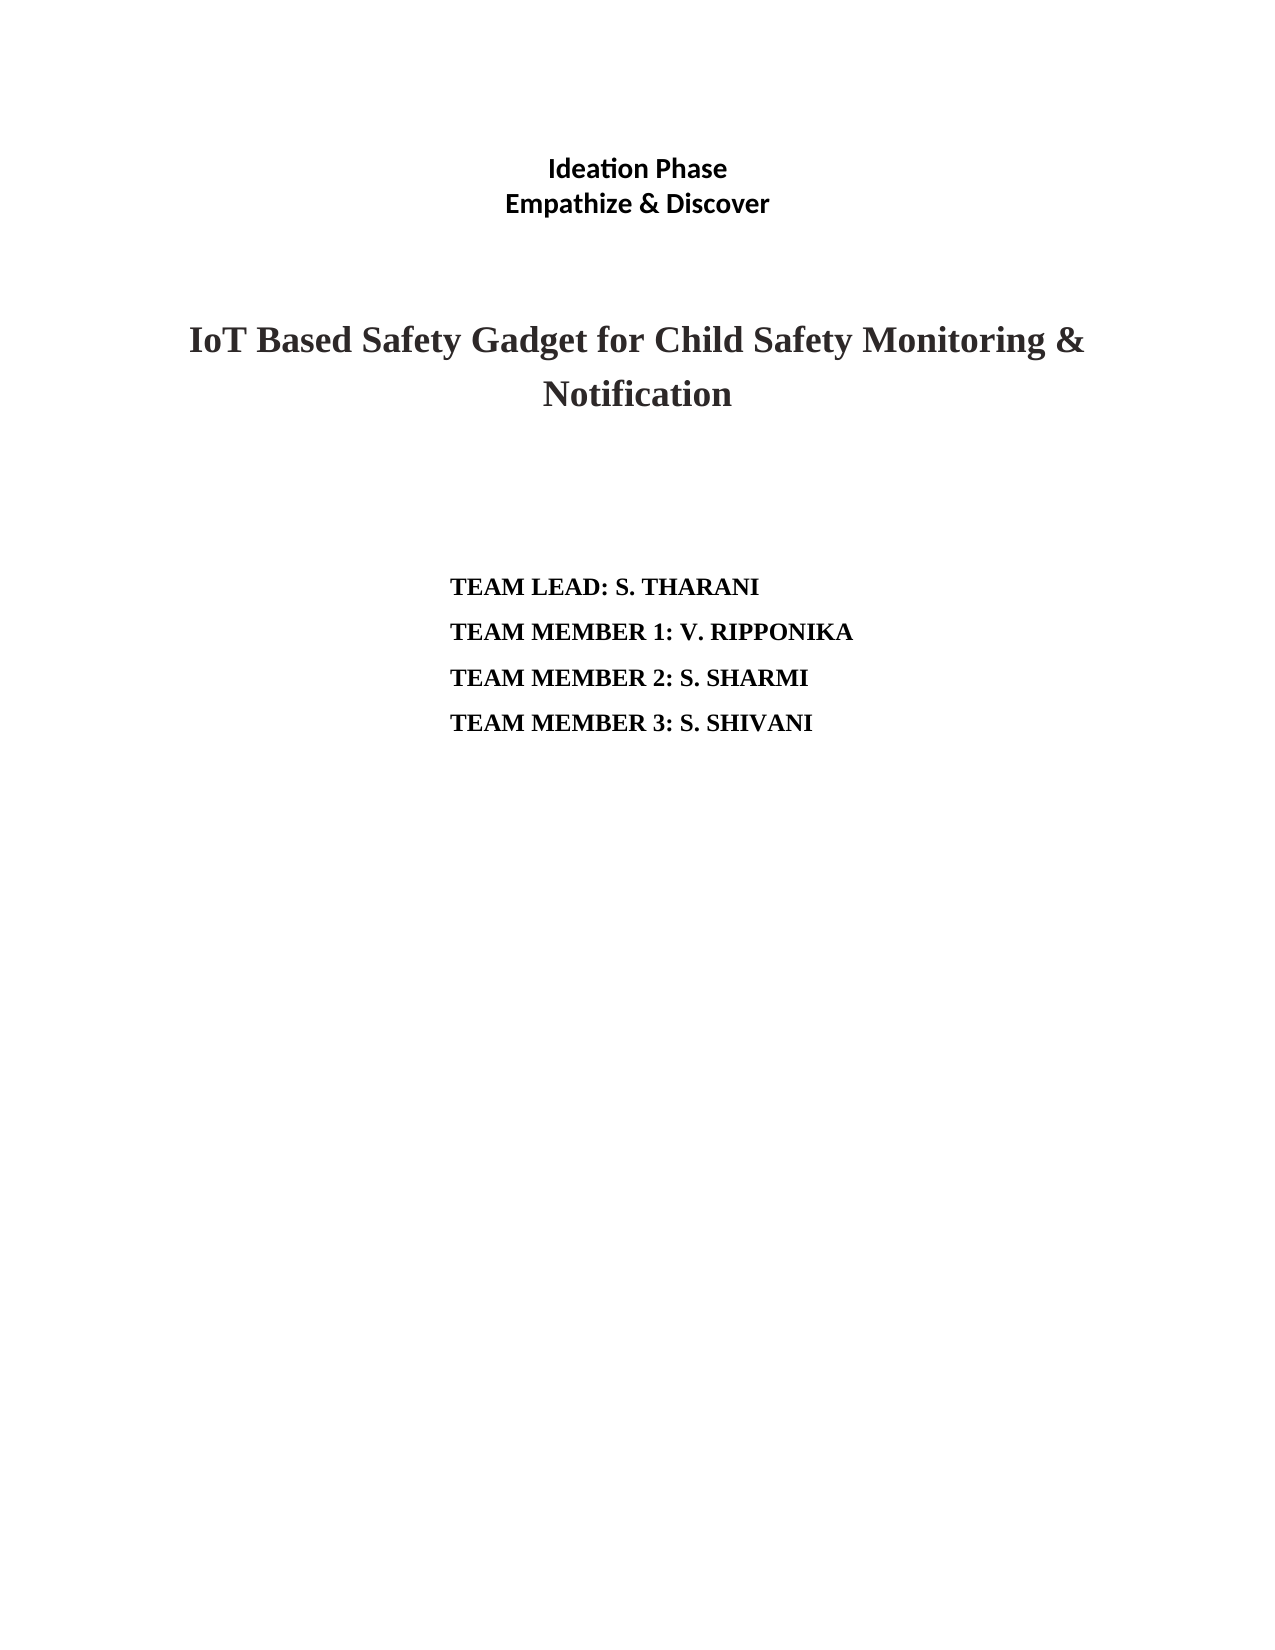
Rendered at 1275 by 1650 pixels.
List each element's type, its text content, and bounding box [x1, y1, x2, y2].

text TEAM MEMBER 2: S. SHARMI [450, 663, 1125, 691]
text IoT Based Safety Gadget for Child Safety Monitoring & Notification [150, 307, 1125, 414]
text TEAM MEMBER 1: V. RIPPONIKA [450, 617, 1125, 646]
text Ideation Phase [150, 150, 1125, 186]
text TEAM MEMBER 3: S. SHIVANI [450, 708, 1125, 737]
text Empathize & Discover [150, 186, 1125, 221]
text TEAM LEAD: S. THARANI [450, 572, 1125, 601]
